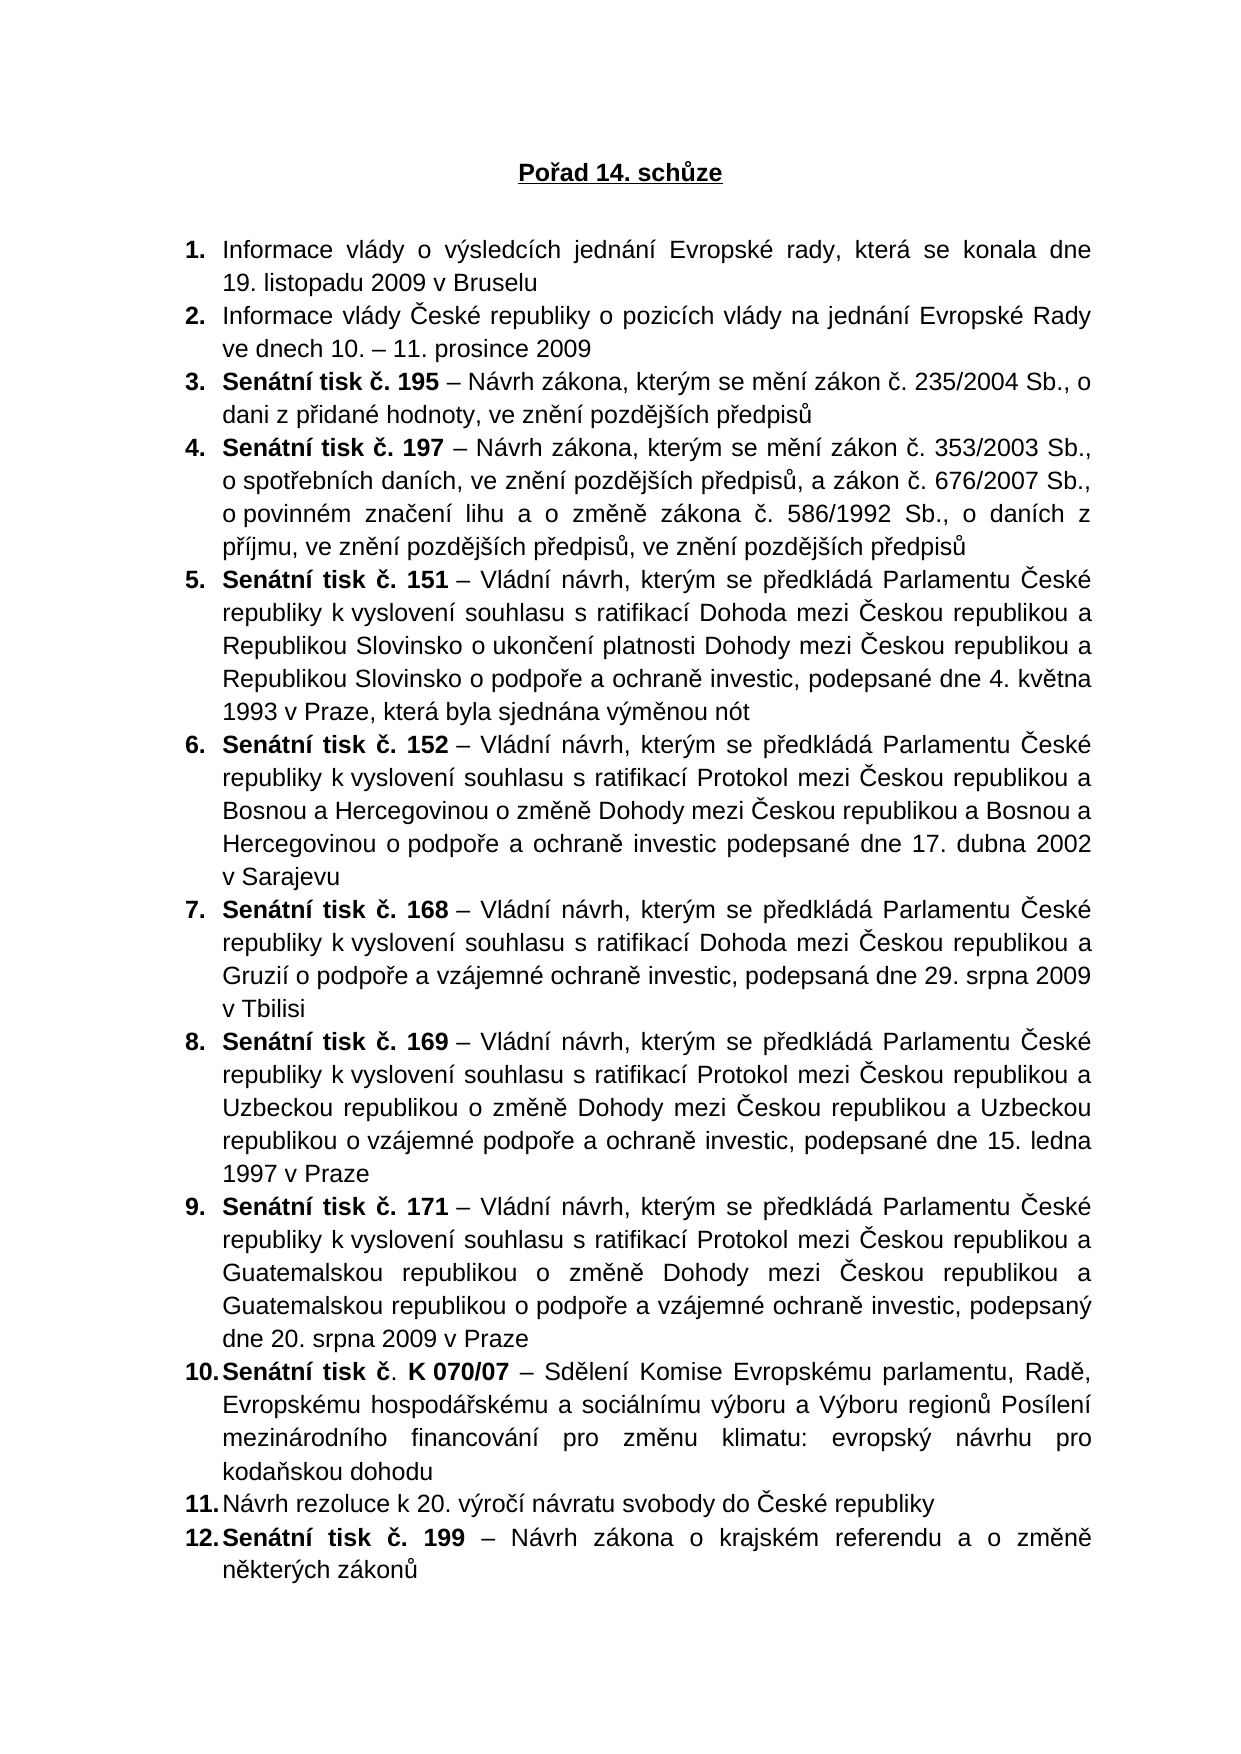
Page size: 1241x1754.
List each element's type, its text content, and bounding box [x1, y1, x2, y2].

list Informace vlády o výsledcích jednání Evropské rady, která se konala dne 19. listopadu 2009 v Bruselu [185, 235, 1093, 296]
list Návrh rezoluce k 20. výročí návratu svobody do České republiky [185, 1489, 1093, 1518]
list Informace vlády České republiky o pozicích vlády na jednání Evropské Rady ve dnech 10. – 11. prosince 2009 [185, 301, 1093, 362]
list Senátní tisk č. 195 – Návrh zákona, kterým se mění zákon č. 235/2004 Sb., o dani z přidané hodnoty, ve znění pozdějších předpisů [185, 367, 1093, 428]
list Senátní tisk č. 169 – Vládní návrh, kterým se předkládá Parlamentu České republiky k vyslovení souhlasu s ratifikací Protokol mezi Českou republikou a Uzbeckou republikou o změně Dohody mezi Českou republikou a Uzbeckou republikou o vzájemné podpoře a ochraně investic, podepsané dne 15. ledna 1997 v Praze [185, 1027, 1093, 1188]
list Senátní tisk č. 197 – Návrh zákona, kterým se mění zákon č. 353/2003 Sb., o spotřebních daních, ve znění pozdějších předpisů, a zákon č. 676/2007 Sb., o povinném značení lihu a o změně zákona č. 586/1992 Sb., o daních z příjmu, ve znění pozdějších předpisů, ve znění pozdějších předpisů [185, 433, 1093, 561]
list Senátní tisk č. 199 – Návrh zákona o krajském referendu a o změně některých zákonů [185, 1522, 1093, 1584]
list Senátní tisk č. 152 – Vládní návrh, kterým se předkládá Parlamentu České republiky k vyslovení souhlasu s ratifikací Protokol mezi Českou republikou a Bosnou a Hercegovinou o změně Dohody mezi Českou republikou a Bosnou a Hercegovinou o podpoře a ochraně investic podepsané dne 17. dubna 2002 v Sarajevu [185, 730, 1093, 891]
text Pořad 14. schůze [148, 158, 1093, 187]
list Senátní tisk č. 168 – Vládní návrh, kterým se předkládá Parlamentu České republiky k vyslovení souhlasu s ratifikací Dohoda mezi Českou republikou a Gruzií o podpoře a vzájemné ochraně investic, podepsaná dne 29. srpna 2009 v Tbilisi [185, 895, 1093, 1023]
list Senátní tisk č. 171 – Vládní návrh, kterým se předkládá Parlamentu České republiky k vyslovení souhlasu s ratifikací Protokol mezi Českou republikou a Guatemalskou republikou o změně Dohody mezi Českou republikou a Guatemalskou republikou o podpoře a vzájemné ochraně investic, podepsaný dne 20. srpna 2009 v Praze [185, 1192, 1093, 1353]
list Senátní tisk č. K 070/07 – Sdělení Komise Evropskému parlamentu, Radě, Evropskému hospodářskému a sociálnímu výboru a Výboru regionů Posílení mezinárodního financování pro změnu klimatu: evropský návrhu pro kodaňskou dohodu [185, 1357, 1093, 1485]
list Senátní tisk č. 151 – Vládní návrh, kterým se předkládá Parlamentu České republiky k vyslovení souhlasu s ratifikací Dohoda mezi Českou republikou a Republikou Slovinsko o ukončení platnosti Dohody mezi Českou republikou a Republikou Slovinsko o podpoře a ochraně investic, podepsané dne 4. května 1993 v Praze, která byla sjednána výměnou nót [185, 565, 1093, 726]
